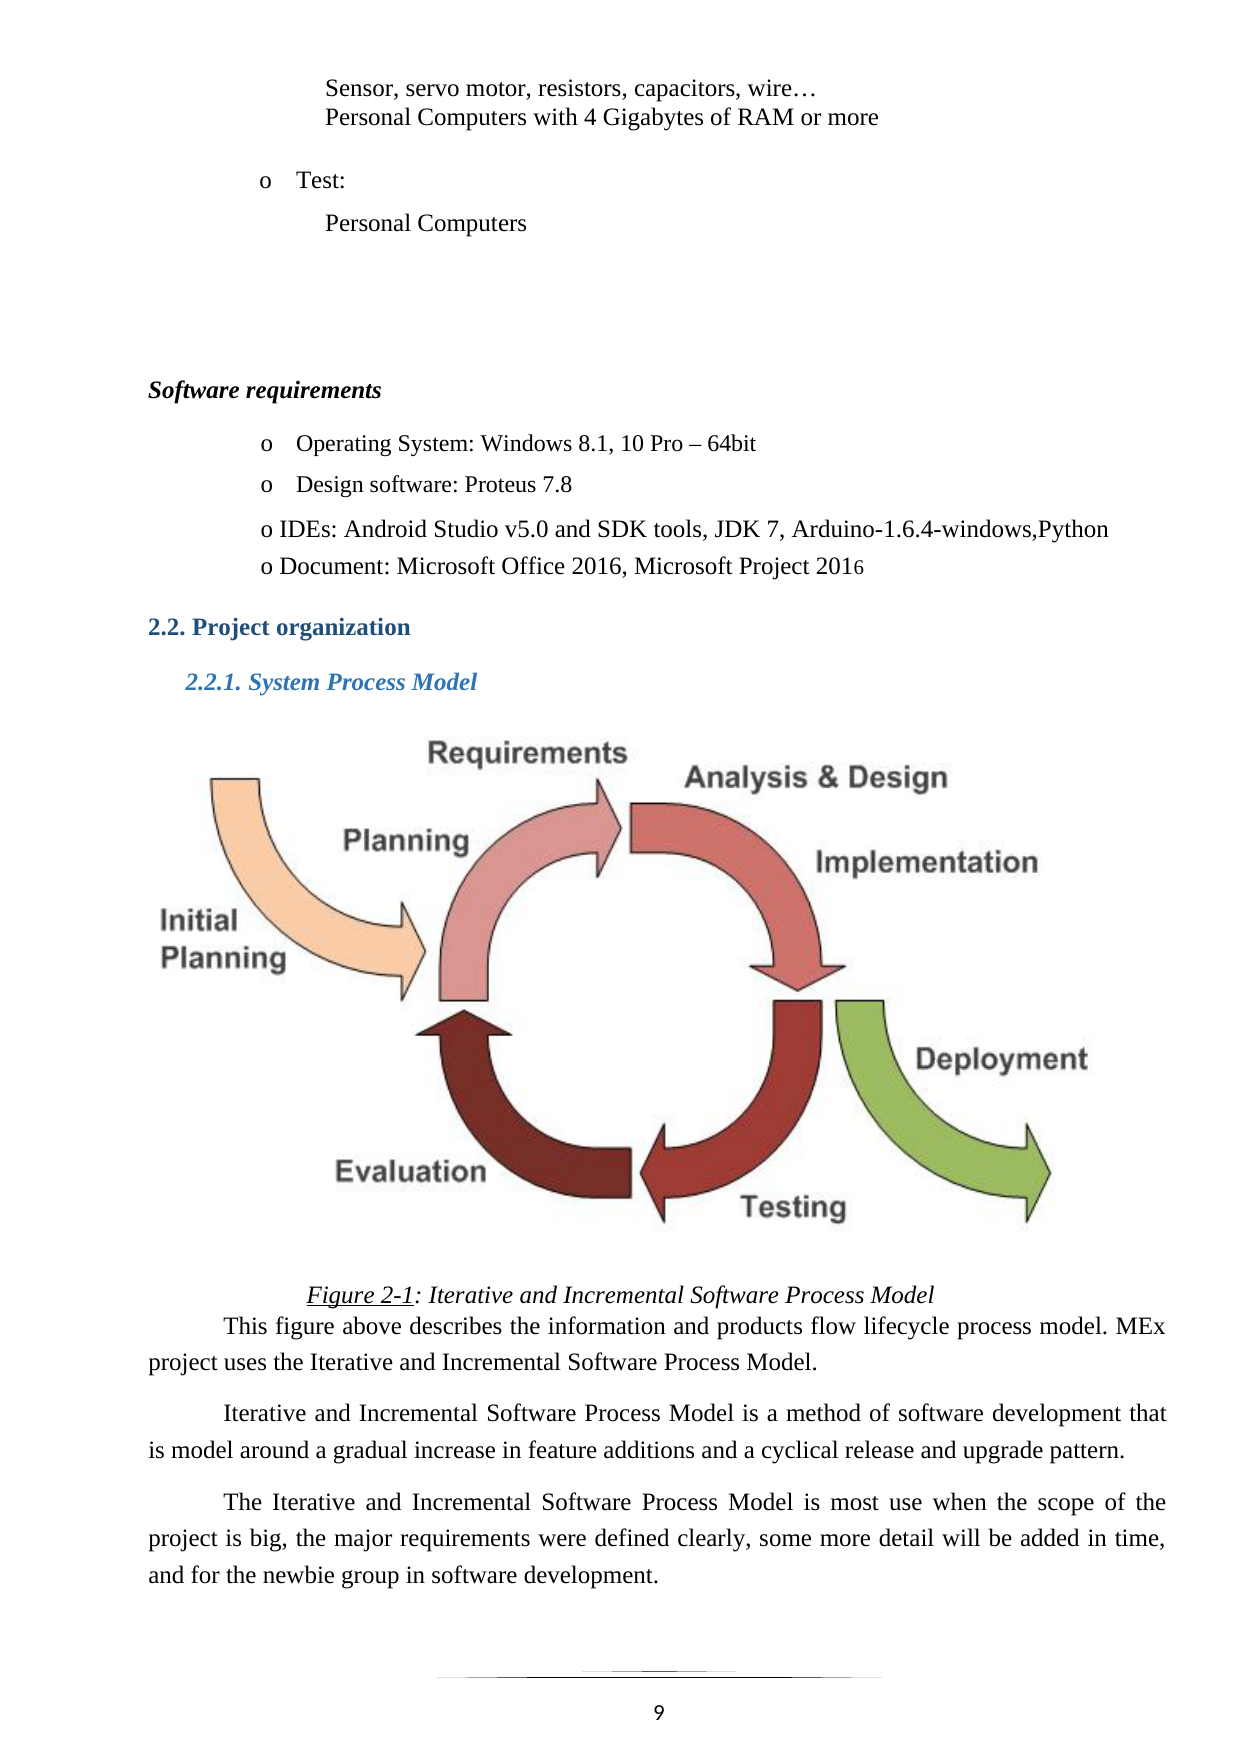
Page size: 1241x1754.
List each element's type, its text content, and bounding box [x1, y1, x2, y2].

list Personal Computers [296, 208, 1169, 237]
text Figure 2-1: Iterative and Incremental Software Process Model [306, 1280, 1169, 1309]
text o Operating System: Windows 8.1, 10 Pro – 64bit [260, 428, 1169, 456]
list Test: [259, 165, 1169, 194]
list System Process Model [185, 667, 1169, 696]
text The Iterative and Incremental Software Process Model is most use when the scope of the project is big, the major requirements were defined clearly, some more detail will be added in time, and for the newbie group in software development. [148, 1487, 1167, 1589]
list Project organization [148, 612, 1169, 641]
list Personal Computers with 4 Gigabytes of RAM or more [296, 102, 1169, 130]
text This figure above describes the information and products flow lifecycle process model. MEx project uses the Iterative and Incremental Software Process Model. [148, 1311, 1167, 1376]
picture [147, 723, 1099, 1248]
list Sensor, servo motor, resistors, capacitors, wire… [296, 73, 1169, 102]
text o Document: Microsoft Office 2016, Microsoft Project 2016 [260, 551, 1126, 579]
text o IDEs: Android Studio v5.0 and SDK tools, JDK 7, Arduino-1.6.4-windows,Python [260, 514, 1126, 542]
text Software requirements [177, 381, 1169, 403]
text Iterative and Incremental Software Process Model is a method of software development that is model around a gradual increase in feature additions and a cyclical release and upgrade pattern. [148, 1398, 1167, 1464]
text o Design software: Proteus 7.8 [260, 469, 1169, 498]
